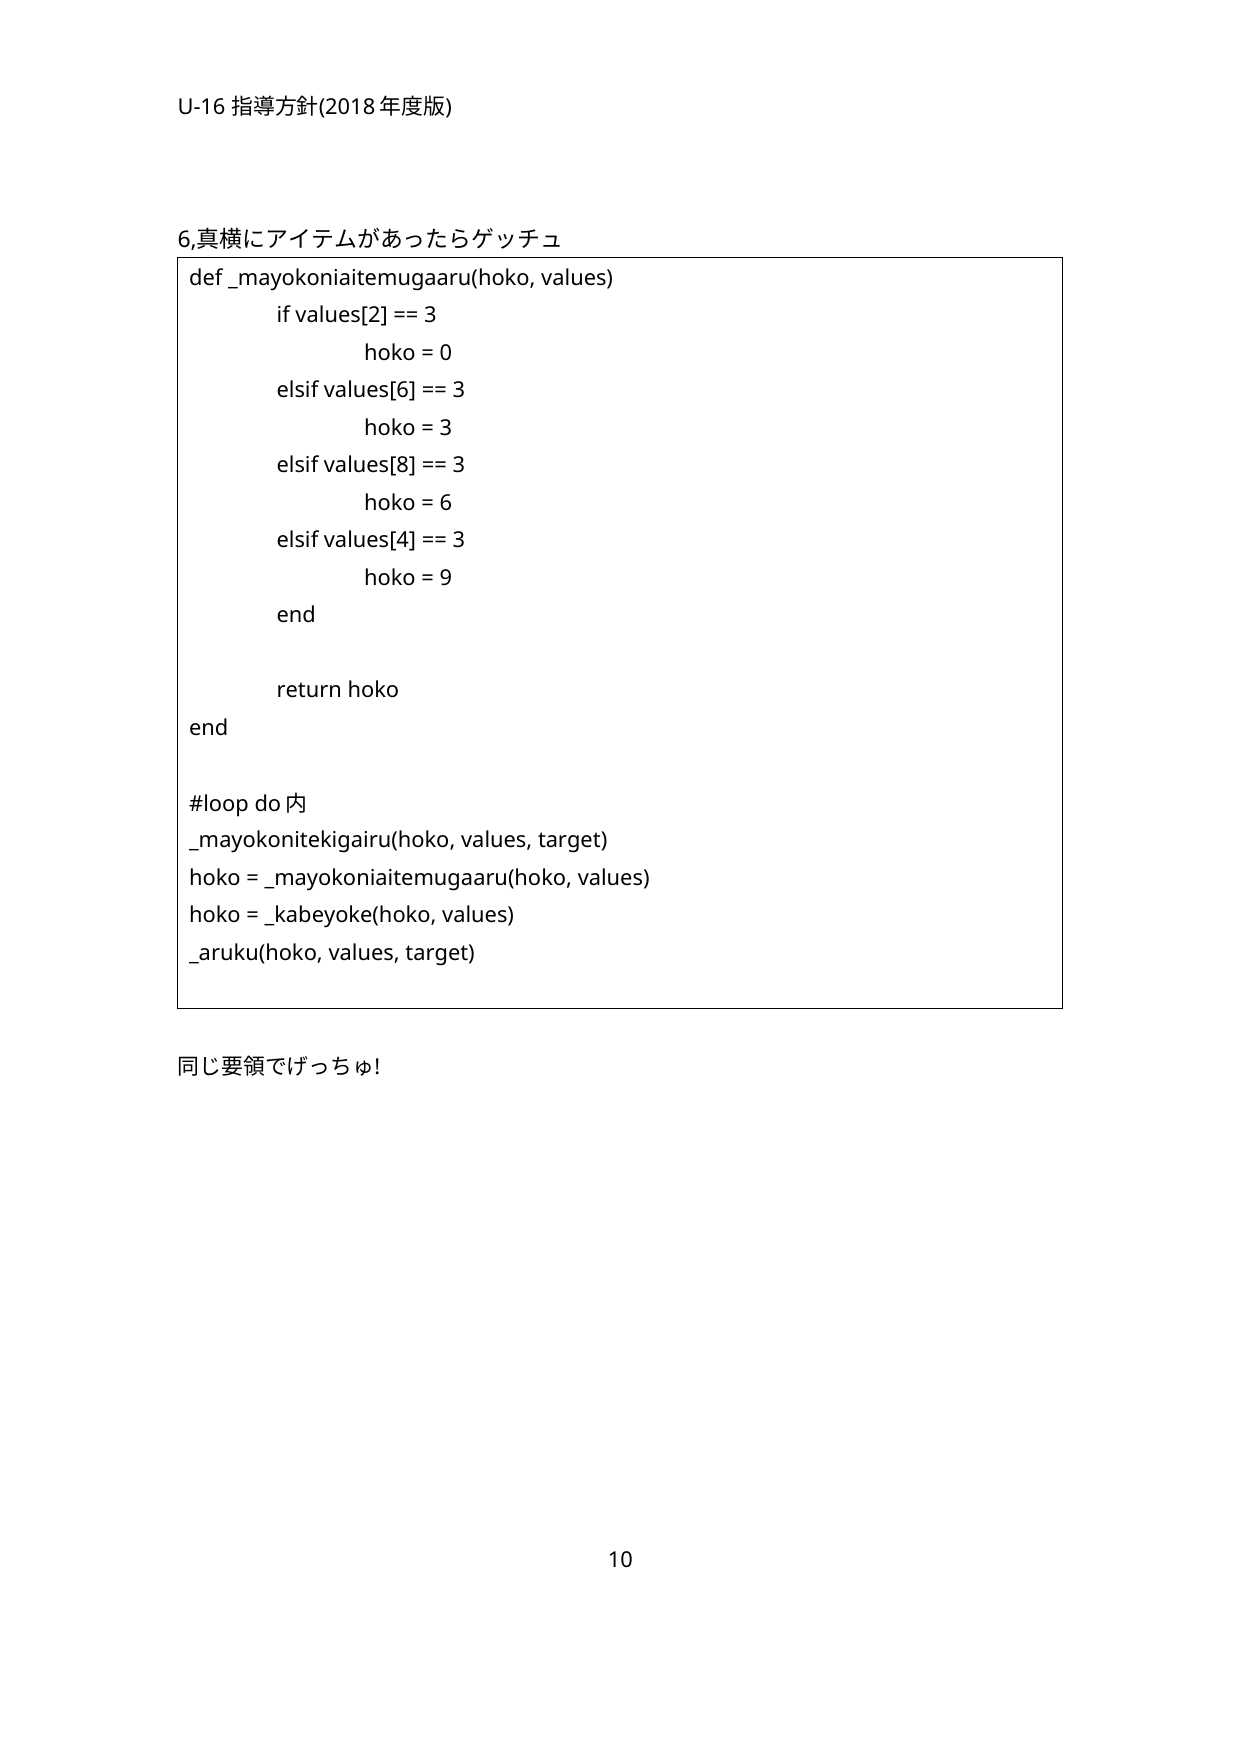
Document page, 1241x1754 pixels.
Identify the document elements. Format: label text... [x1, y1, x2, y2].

text 6,真横にアイテムがあったらゲッチュ [177, 219, 1063, 257]
table_header def _mayokoniaitemugaaru(hoko, values) if values[2] == 3 hoko = 0 elsif values[6] == 3 hoko = 3 elsif values[8] == 3 hoko = 6 elsif values[4] == 3 hoko = 9 end return hoko end #loop do内 _mayokonitekigairu(hoko, values, target) hoko = _mayokoniaitemugaaru(hoko, values) hoko = _kabeyoke(hoko, values) _aruku(hoko, values, target) [178, 258, 1062, 1008]
text 同じ要領でげっちゅ! [177, 1046, 1063, 1084]
